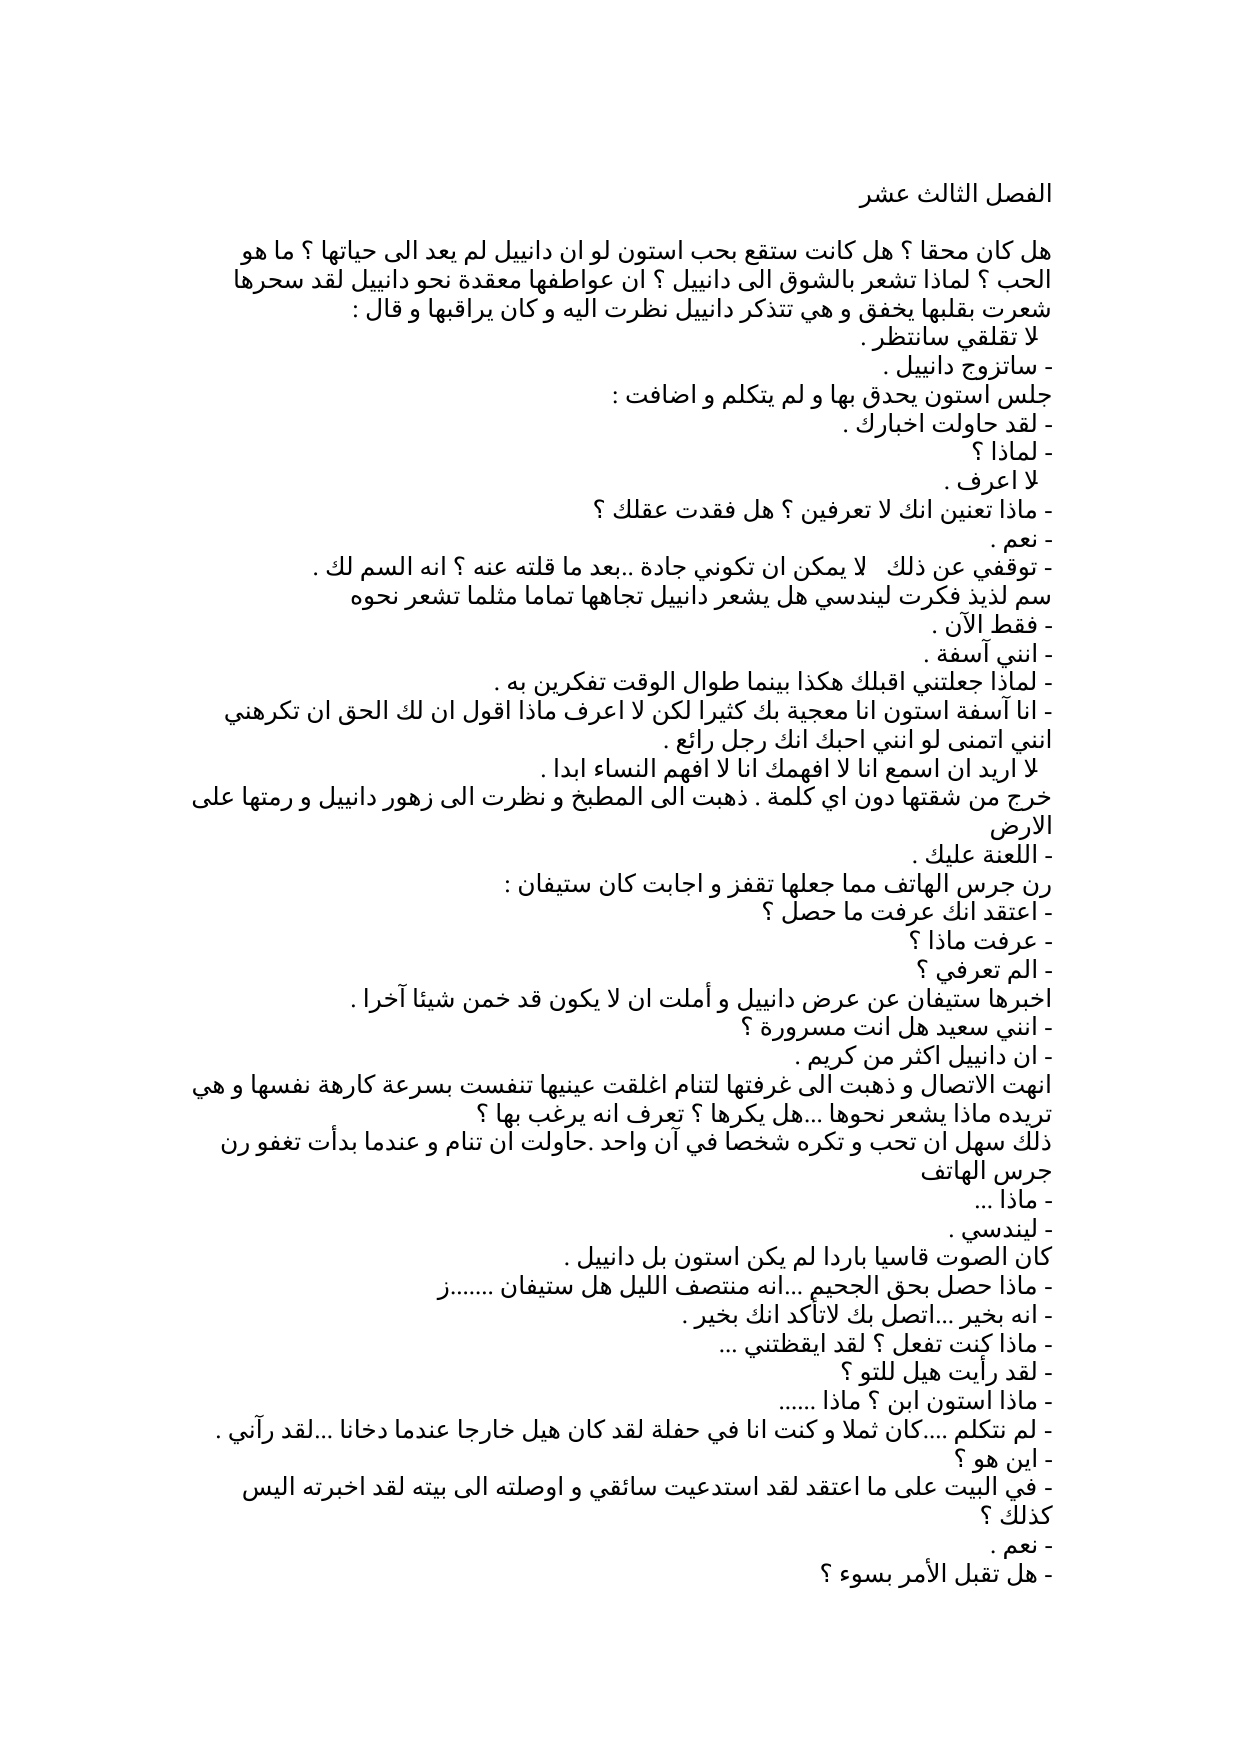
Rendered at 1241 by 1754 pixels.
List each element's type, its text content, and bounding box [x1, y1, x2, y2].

text اخبرها ستيفان عن عرض دانييل و أملت ان لا يكون قد خمن شيئا آخرا . [187, 984, 1053, 1012]
text - هل تقبل الأمر بسوء ؟ [187, 1559, 1053, 1587]
text رن جرس الهاتف مما جعلها تقفز و اجابت كان ستيفان : [187, 869, 1053, 897]
text - لا تقلقي سانتظر . [187, 322, 1053, 351]
text - ان دانييل اكثر من كريم . [187, 1041, 1053, 1070]
text - توقفي عن ذلك . لا يمكن ان تكوني جادة ..بعد ما قلته عنه ؟ انه السم لك . [187, 552, 1053, 581]
text خرج من شقتها دون اي كلمة . ذهبت الى المطبخ و نظرت الى زهور دانييل و رمتها على الارض [187, 782, 1053, 840]
text - اعتقد انك عرفت ما حصل ؟ [187, 897, 1053, 926]
text - اين هو ؟ [187, 1444, 1053, 1472]
text - لا اريد ان اسمع انا لا افهمك انا لا افهم النساء ابدا . [187, 754, 1053, 782]
text - ماذا كنت تفعل ؟ لقد ايقظتني ... [187, 1329, 1053, 1357]
text كان الصوت قاسيا باردا لم يكن استون بل دانييل . [187, 1242, 1053, 1271]
text - ساتزوج دانييل . [187, 351, 1053, 380]
text - لا اعرف . [187, 466, 1053, 495]
text - في البيت على ما اعتقد لقد استدعيت سائقي و اوصلته الى بيته لقد اخبرته اليس كذلك ؟ [187, 1472, 1053, 1530]
text - ماذا حصل بحق الجحيم ...انه منتصف الليل هل ستيفان .......ز [187, 1271, 1053, 1300]
text - انه بخير ...اتصل بك لاتأكد انك بخير . [187, 1300, 1053, 1329]
text - الم تعرفي ؟ [187, 955, 1053, 984]
text جلس استون يحدق بها و لم يتكلم و اضافت : [187, 380, 1053, 409]
text - ماذا استون ابن ؟ ماذا ...... [187, 1386, 1053, 1415]
text - انني سعيد هل انت مسرورة ؟ [187, 1012, 1053, 1041]
text - انا آسفة استون انا معجية بك كثيرا لكن لا اعرف ماذا اقول ان لك الحق ان تكرهني انني اتمنى لو انني احبك انك رجل رائع . [187, 696, 1053, 754]
text - لقد حاولت اخبارك . [187, 409, 1053, 437]
text - اللعنة عليك . [187, 840, 1053, 869]
text - لم نتكلم ....كان ثملا و كنت انا في حفلة لقد كان هيل خارجا عندما دخانا ...لقد رآني . [187, 1415, 1053, 1444]
text انهت الاتصال و ذهبت الى غرفتها لتنام اغلقت عينيها تنفست بسرعة كارهة نفسها و هي تريده ماذا يشعر نحوها ...هل يكرها ؟ تعرف انه يرغب بها ؟ [187, 1070, 1053, 1127]
text - نعم . [187, 1530, 1053, 1559]
text - فقط الآن . [187, 610, 1053, 639]
text - لماذا ؟ [187, 437, 1053, 466]
text - لماذا جعلتني اقبلك هكذا بينما طوال الوقت تفكرين به . [187, 667, 1053, 696]
text - انني آسفة . [187, 639, 1053, 667]
text - ليندسي . [187, 1214, 1053, 1242]
text ذلك سهل ان تحب و تكره شخصا في آن واحد .حاولت ان تنام و عندما بدأت تغفو رن جرس الهاتف [187, 1127, 1053, 1185]
text هل كان محقا ؟ هل كانت ستقع بحب استون لو ان دانييل لم يعد الى حياتها ؟ ما هو الحب ؟ لماذا تشعر بالشوق الى دانييل ؟ ان عواطفها معقدة نحو دانييل لقد سحرها شعرت بقلبها يخفق و هي تتذكر دانييل نظرت اليه و كان يراقبها و قال : [187, 236, 1053, 322]
text - ماذا تعنين انك لا تعرفين ؟ هل فقدت عقلك ؟ [187, 495, 1053, 524]
text - عرفت ماذا ؟ [187, 926, 1053, 955]
text سم لذيذ فكرت ليندسي هل يشعر دانييل تجاهها تماما مثلما تشعر نحوه [187, 581, 1053, 610]
text - لقد رأيت هيل للتو ؟ [187, 1357, 1053, 1386]
text - ماذا ... [187, 1185, 1053, 1214]
text الفصل الثالث عشر [187, 179, 1053, 207]
text - نعم . [187, 524, 1053, 552]
